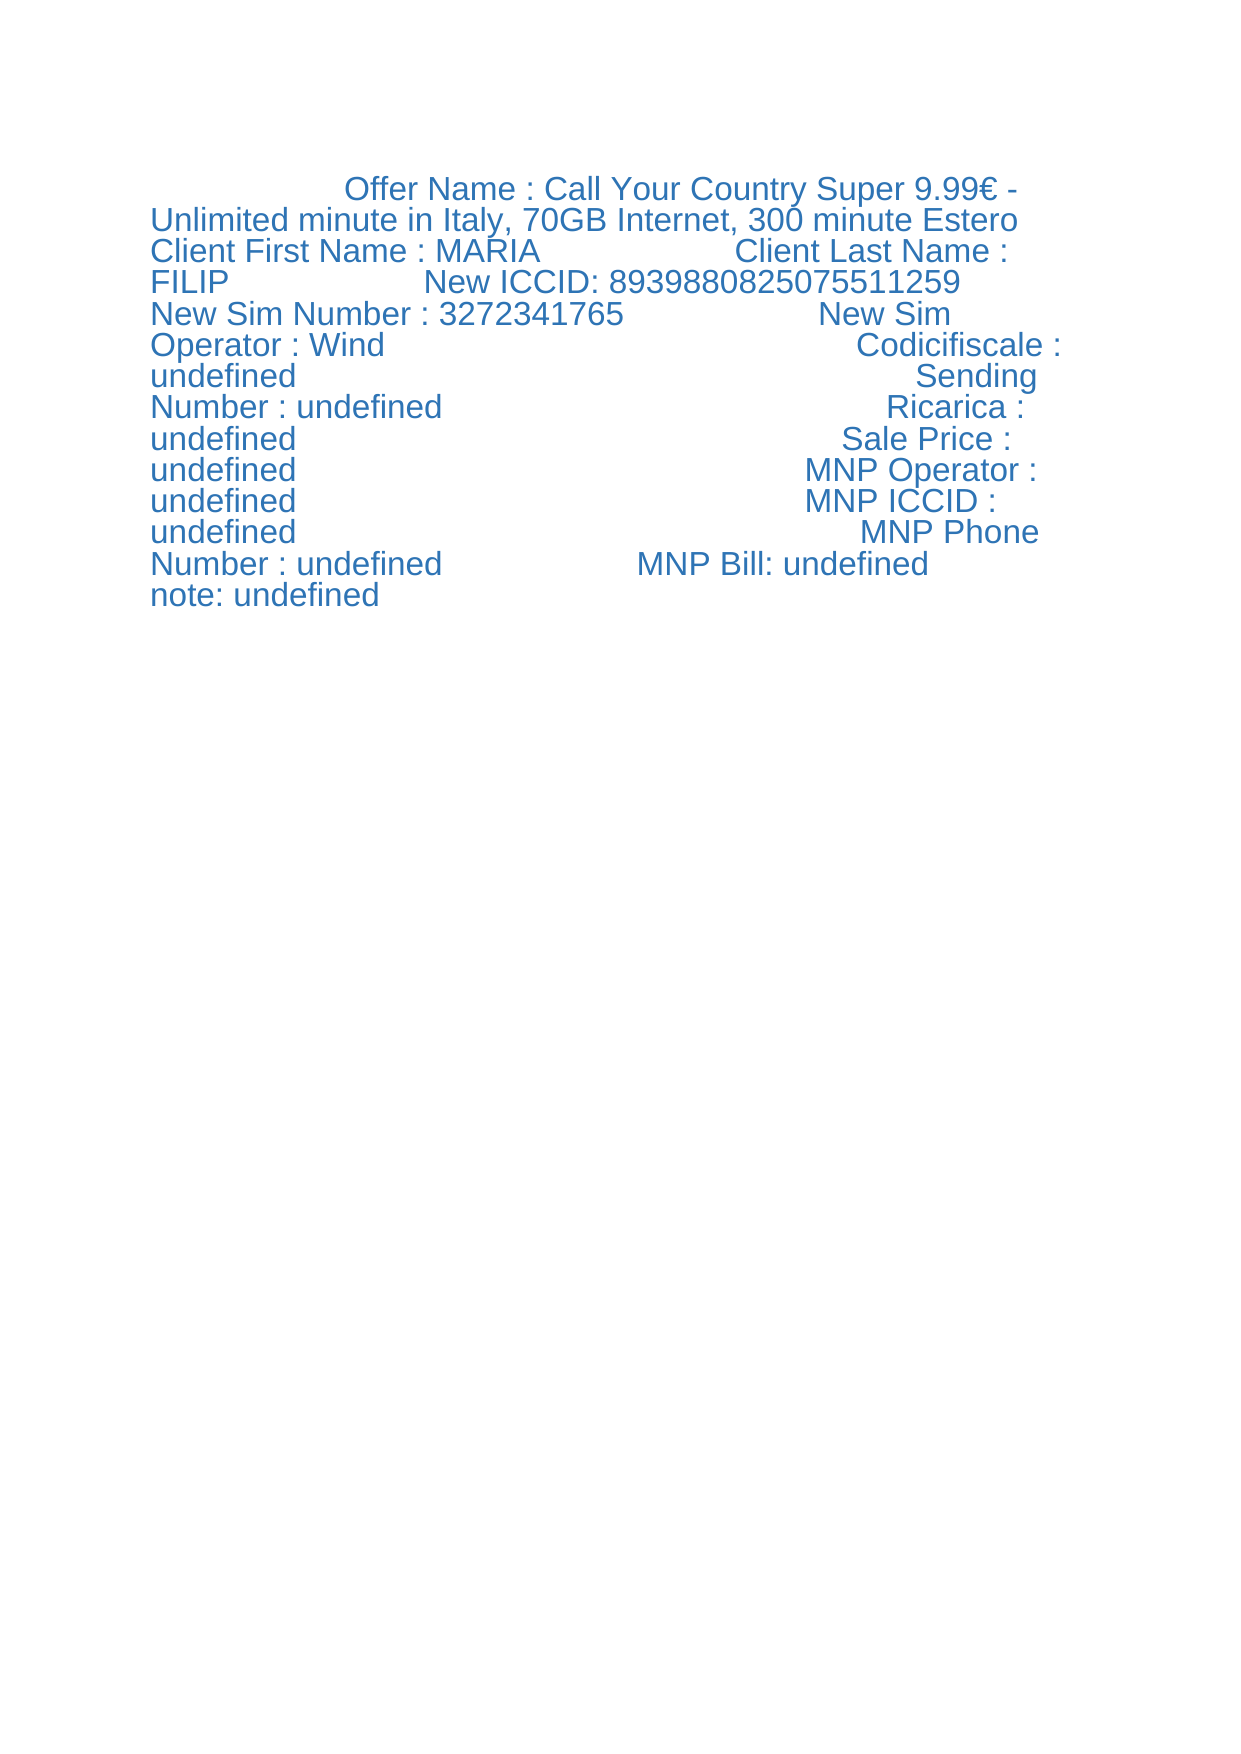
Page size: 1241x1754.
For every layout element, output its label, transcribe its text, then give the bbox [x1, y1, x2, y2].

subtitle Offer Name : Call Your Country Super 9.99€ -Unlimited minute in Italy, 70GB Internet, 300 minute Estero Client First Name : MARIA Client Last Name : FILIP New ICCID: 8939880825075511259 New Sim Number : 3272341765 New Sim Operator : Wind Codicifiscale : undefined Sending Number : undefined Ricarica : undefined Sale Price : undefined MNP Operator : undefined MNP ICCID : undefined MNP Phone Number : undefined MNP Bill: undefined note: undefined [150, 175, 1090, 612]
